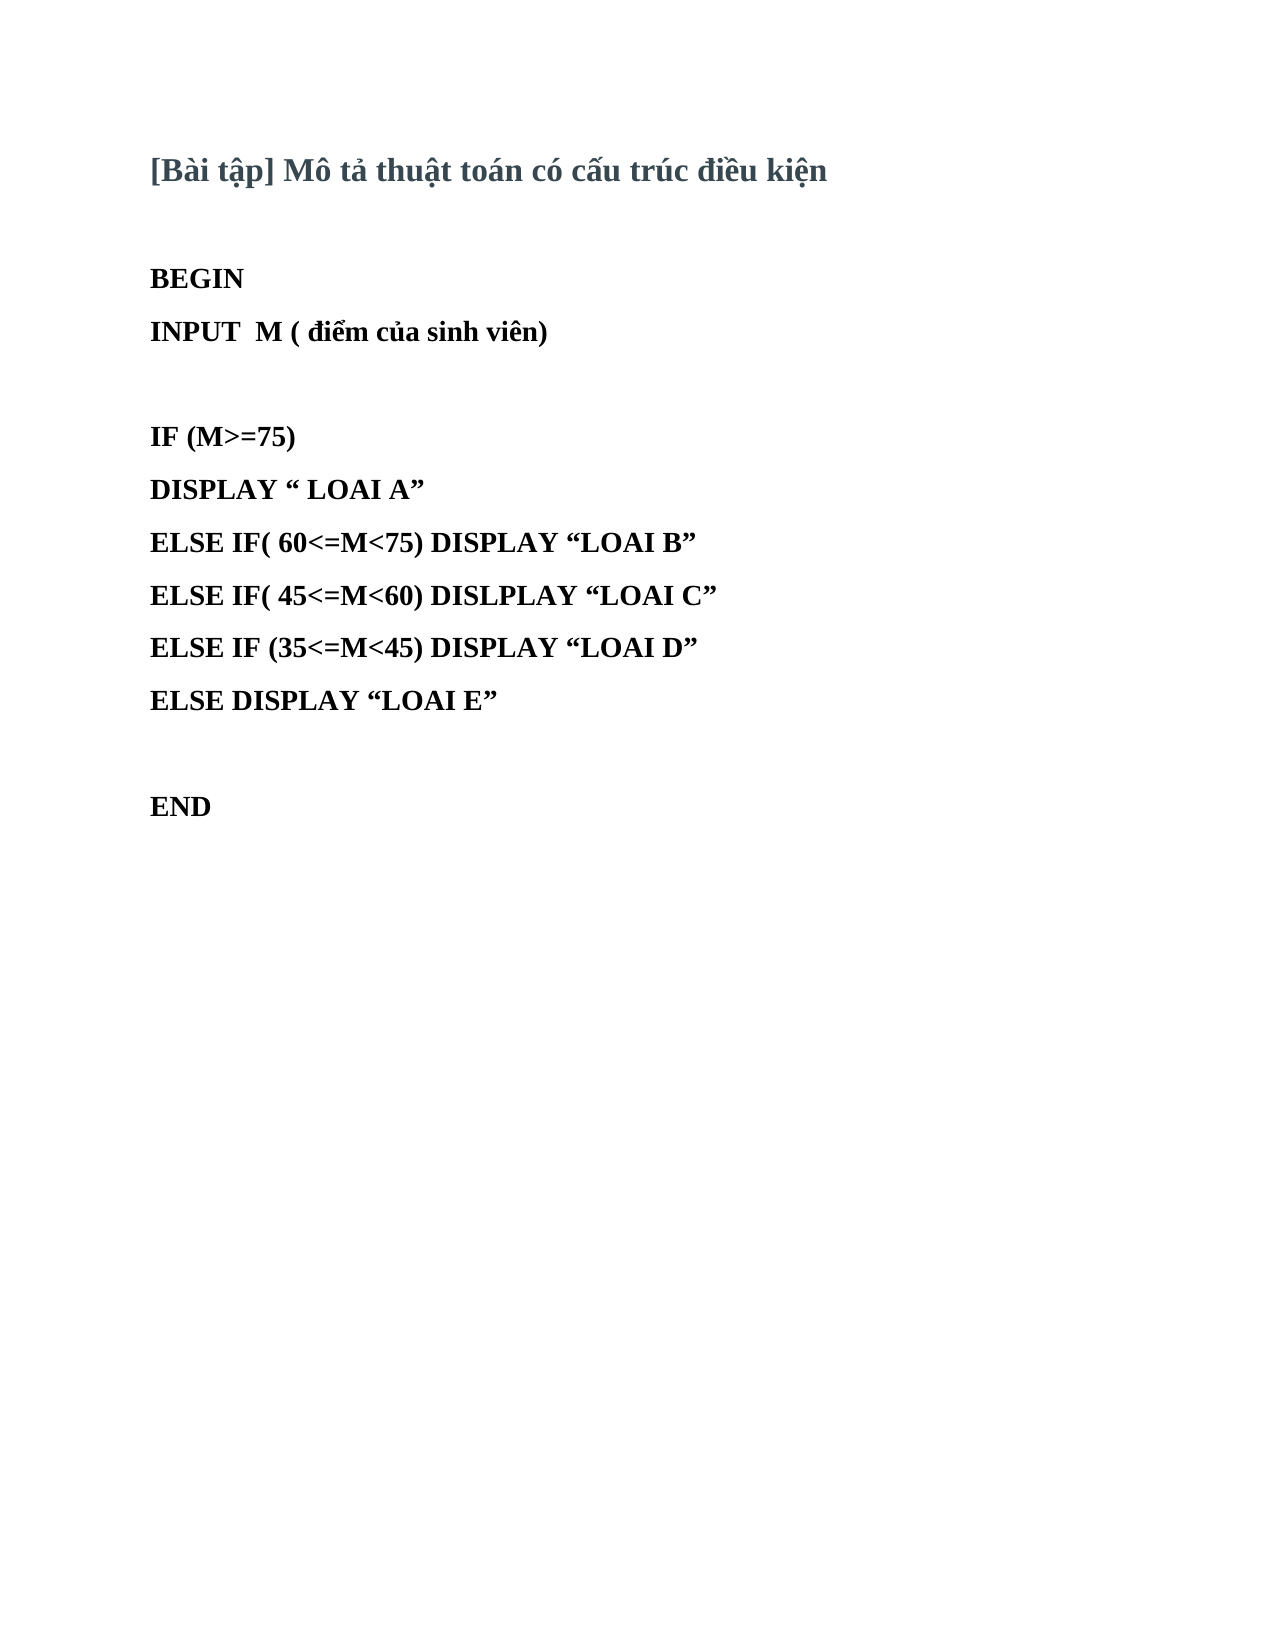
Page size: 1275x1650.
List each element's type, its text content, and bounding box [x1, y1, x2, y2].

text DISPLAY “ LOAI A” [150, 472, 1125, 506]
text ELSE IF (35<=M<45) DISPLAY “LOAI D” [150, 631, 1125, 664]
text ELSE IF( 60<=M<75) DISPLAY “LOAI B” [150, 525, 1125, 558]
text [Bài tập] Mô tả thuật toán có cấu trúc điều kiện [150, 150, 1125, 188]
text END [150, 789, 1125, 822]
text ELSE IF( 45<=M<60) DISLPLAY “LOAI C” [150, 578, 1125, 611]
text BEGIN [150, 261, 1125, 294]
text ELSE DISPLAY “LOAI E” [150, 683, 1125, 717]
text INPUT M ( điểm của sinh viên) [150, 314, 1125, 347]
text IF (M>=75) [150, 419, 1125, 453]
